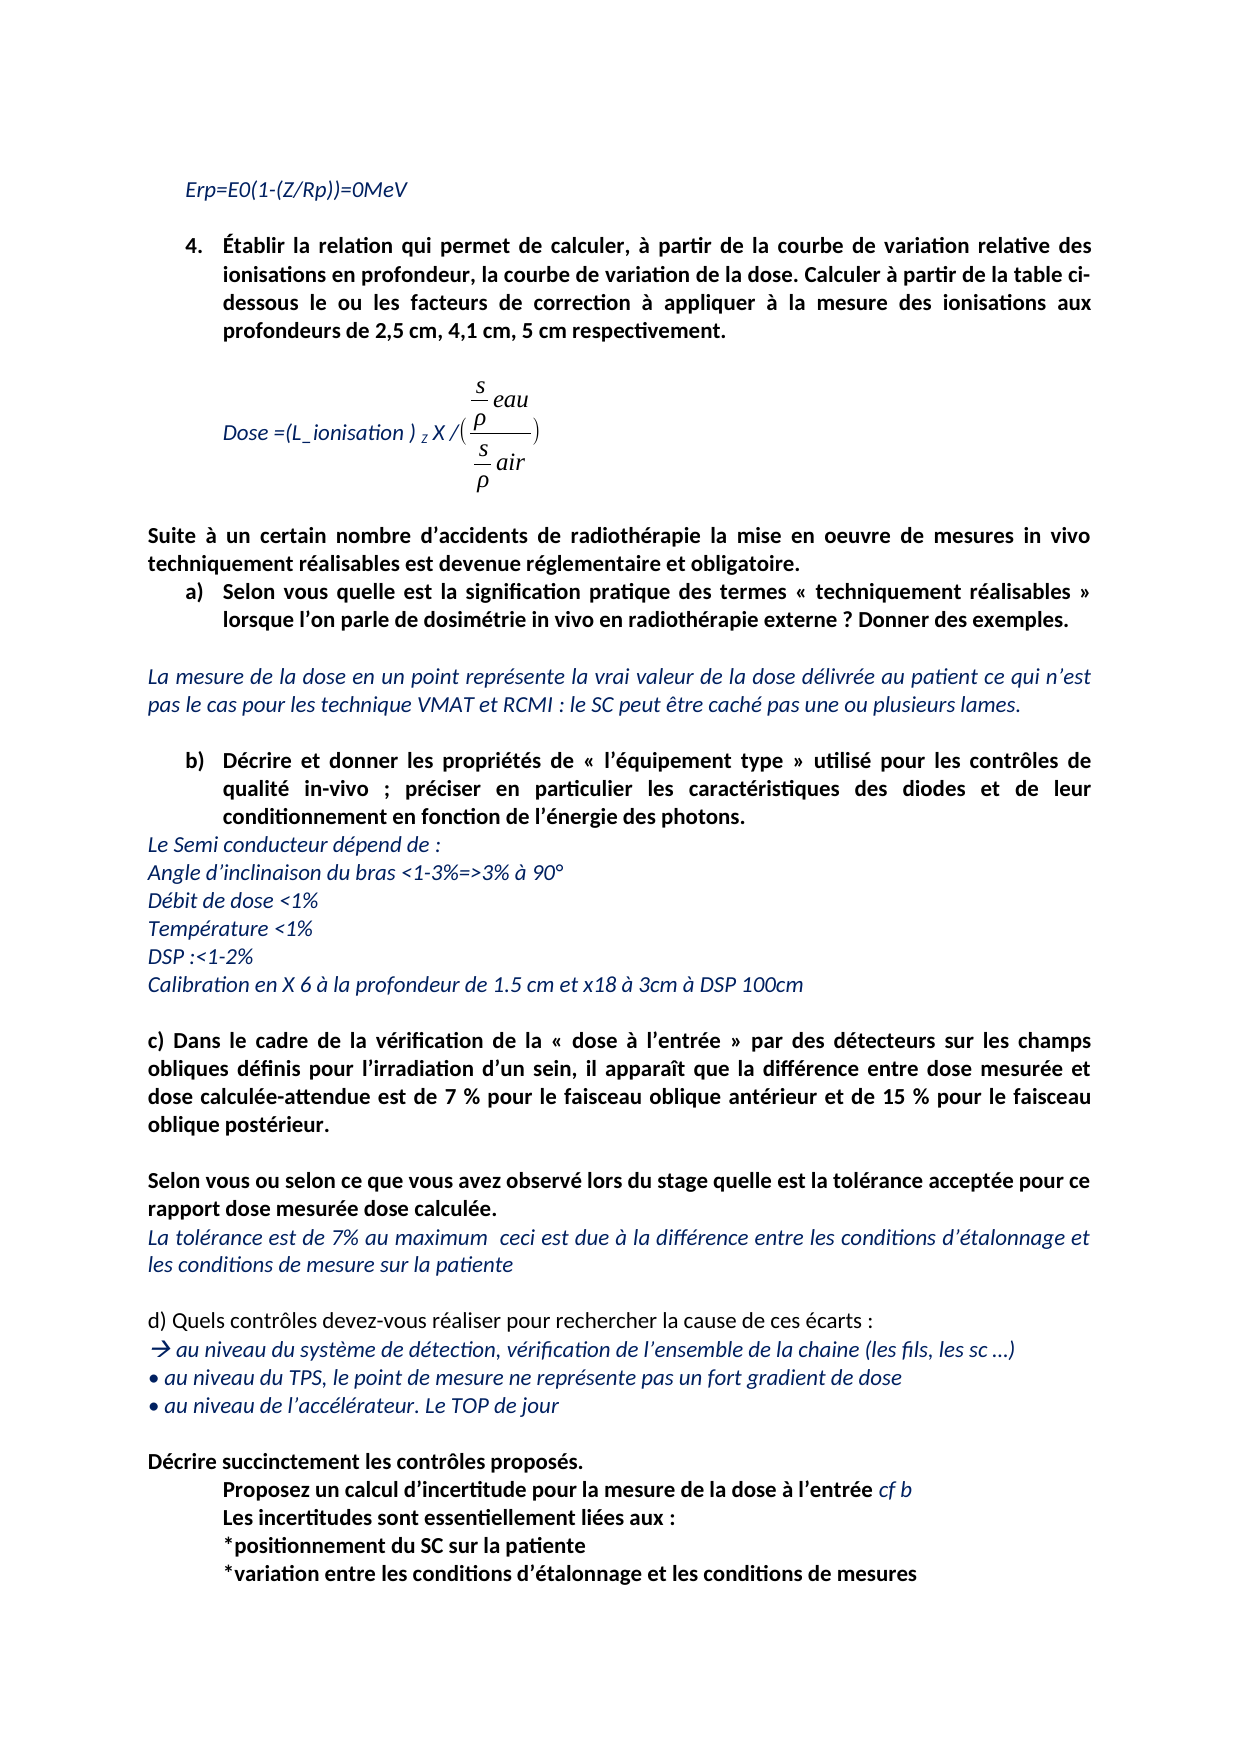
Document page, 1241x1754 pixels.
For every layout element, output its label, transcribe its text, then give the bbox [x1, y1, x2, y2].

text • au niveau du TPS, le point de mesure ne représente pas un fort gradient de dose [148, 1363, 1093, 1391]
text c) Dans le cadre de la vérification de la « dose à l’entrée » par des détecteurs sur les champs obliques définis pour l’irradiation d’un sein, il apparaît que la différence entre dose mesurée et dose calculée-attendue est de 7 % pour le faisceau oblique antérieur et de 15 % pour le faisceau oblique postérieur. [148, 1026, 1093, 1138]
text La mesure de la dose en un point représente la vrai valeur de la dose délivrée au patient ce qui n’est pas le cas pour les technique VMAT et RCMI : le SC peut être caché pas une ou plusieurs lames. [148, 662, 1093, 718]
text Selon vous ou selon ce que vous avez observé lors du stage quelle est la tolérance acceptée pour ce rapport dose mesurée dose calculée. [148, 1167, 1093, 1223]
text Dose =(L_ionisation ) Z X / [223, 372, 1093, 493]
text *positionnement du SC sur la patiente [223, 1531, 1093, 1559]
list Selon vous quelle est la signification pratique des termes « techniquement réalisables » lorsque l’on parle de dosimétrie in vivo en radiothérapie externe ? Donner des exemples. [185, 577, 1093, 633]
text Suite à un certain nombre d’accidents de radiothérapie la mise en oeuvre de mesures in vivo techniquement réalisables est devenue réglementaire et obligatoire. [148, 521, 1093, 577]
text Proposez un calcul d’incertitude pour la mesure de la dose à l’entrée cf b [223, 1475, 1093, 1503]
text Le Semi conducteur dépend de : [148, 830, 1093, 858]
text au niveau du système de détection, vérification de l’ensemble de la chaine (les fils, les sc …) [148, 1335, 1093, 1363]
text Angle d’inclinaison du bras <1-3%=>3% à 90° [148, 858, 1093, 886]
text Température <1% [148, 914, 1093, 942]
text • au niveau de l’accélérateur. Le TOP de jour [148, 1391, 1093, 1419]
text Débit de dose <1% [148, 886, 1093, 914]
text Les incertitudes sont essentiellement liées aux : [223, 1503, 1093, 1531]
text Erp=E0(1-(Z/Rp))=0MeV [185, 176, 1093, 204]
text DSP :<1-2% [148, 942, 1093, 970]
list Décrire et donner les propriétés de « l’équipement type » utilisé pour les contrôles de qualité in-vivo ; préciser en particulier les caractéristiques des diodes et de leur conditionnement en fonction de l’énergie des photons. [185, 746, 1093, 830]
text d) Quels contrôles devez-vous réaliser pour rechercher la cause de ces écarts : [148, 1307, 1093, 1335]
text La tolérance est de 7% au maximum ceci est due à la différence entre les conditions d’étalonnage et les conditions de mesure sur la patiente [148, 1223, 1093, 1279]
text Calibration en X 6 à la profondeur de 1.5 cm et x18 à 3cm à DSP 100cm [148, 970, 1093, 998]
list Établir la relation qui permet de calculer, à partir de la courbe de variation relative des ionisations en profondeur, la courbe de variation de la dose. Calculer à partir de la table ci-dessous le ou les facteurs de correction à appliquer à la mesure des ionisations aux profondeurs de 2,5 cm, 4,1 cm, 5 cm respectivement. [185, 232, 1093, 344]
text Décrire succinctement les contrôles proposés. [148, 1447, 1093, 1475]
text *variation entre les conditions d’étalonnage et les conditions de mesures [223, 1559, 1093, 1587]
